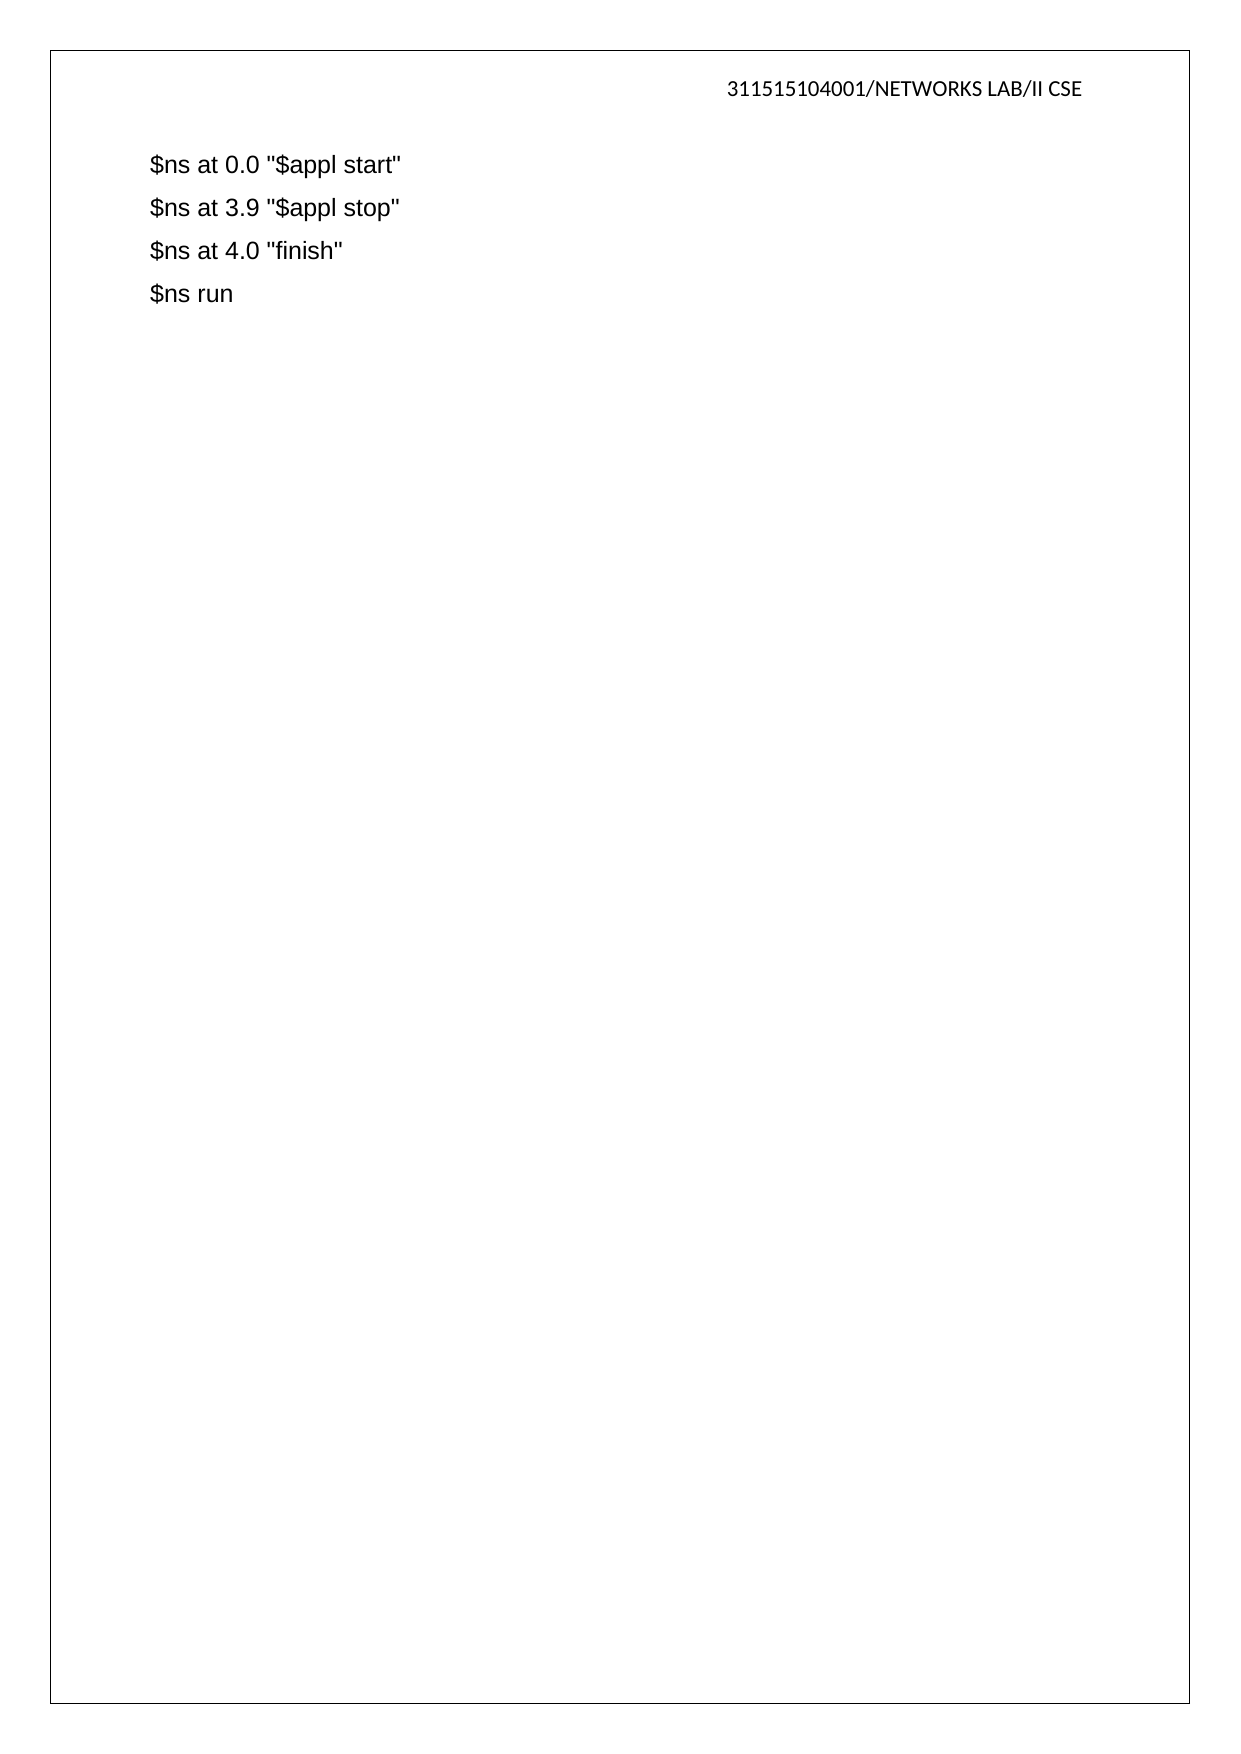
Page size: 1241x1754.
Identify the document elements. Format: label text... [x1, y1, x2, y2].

text $ns at 3.9 "$appl stop" [150, 193, 1090, 222]
text $ns at 0.0 "$appl start" [150, 150, 1090, 179]
text $ns run [150, 279, 1090, 308]
text $ns at 4.0 "finish" [150, 236, 1090, 265]
